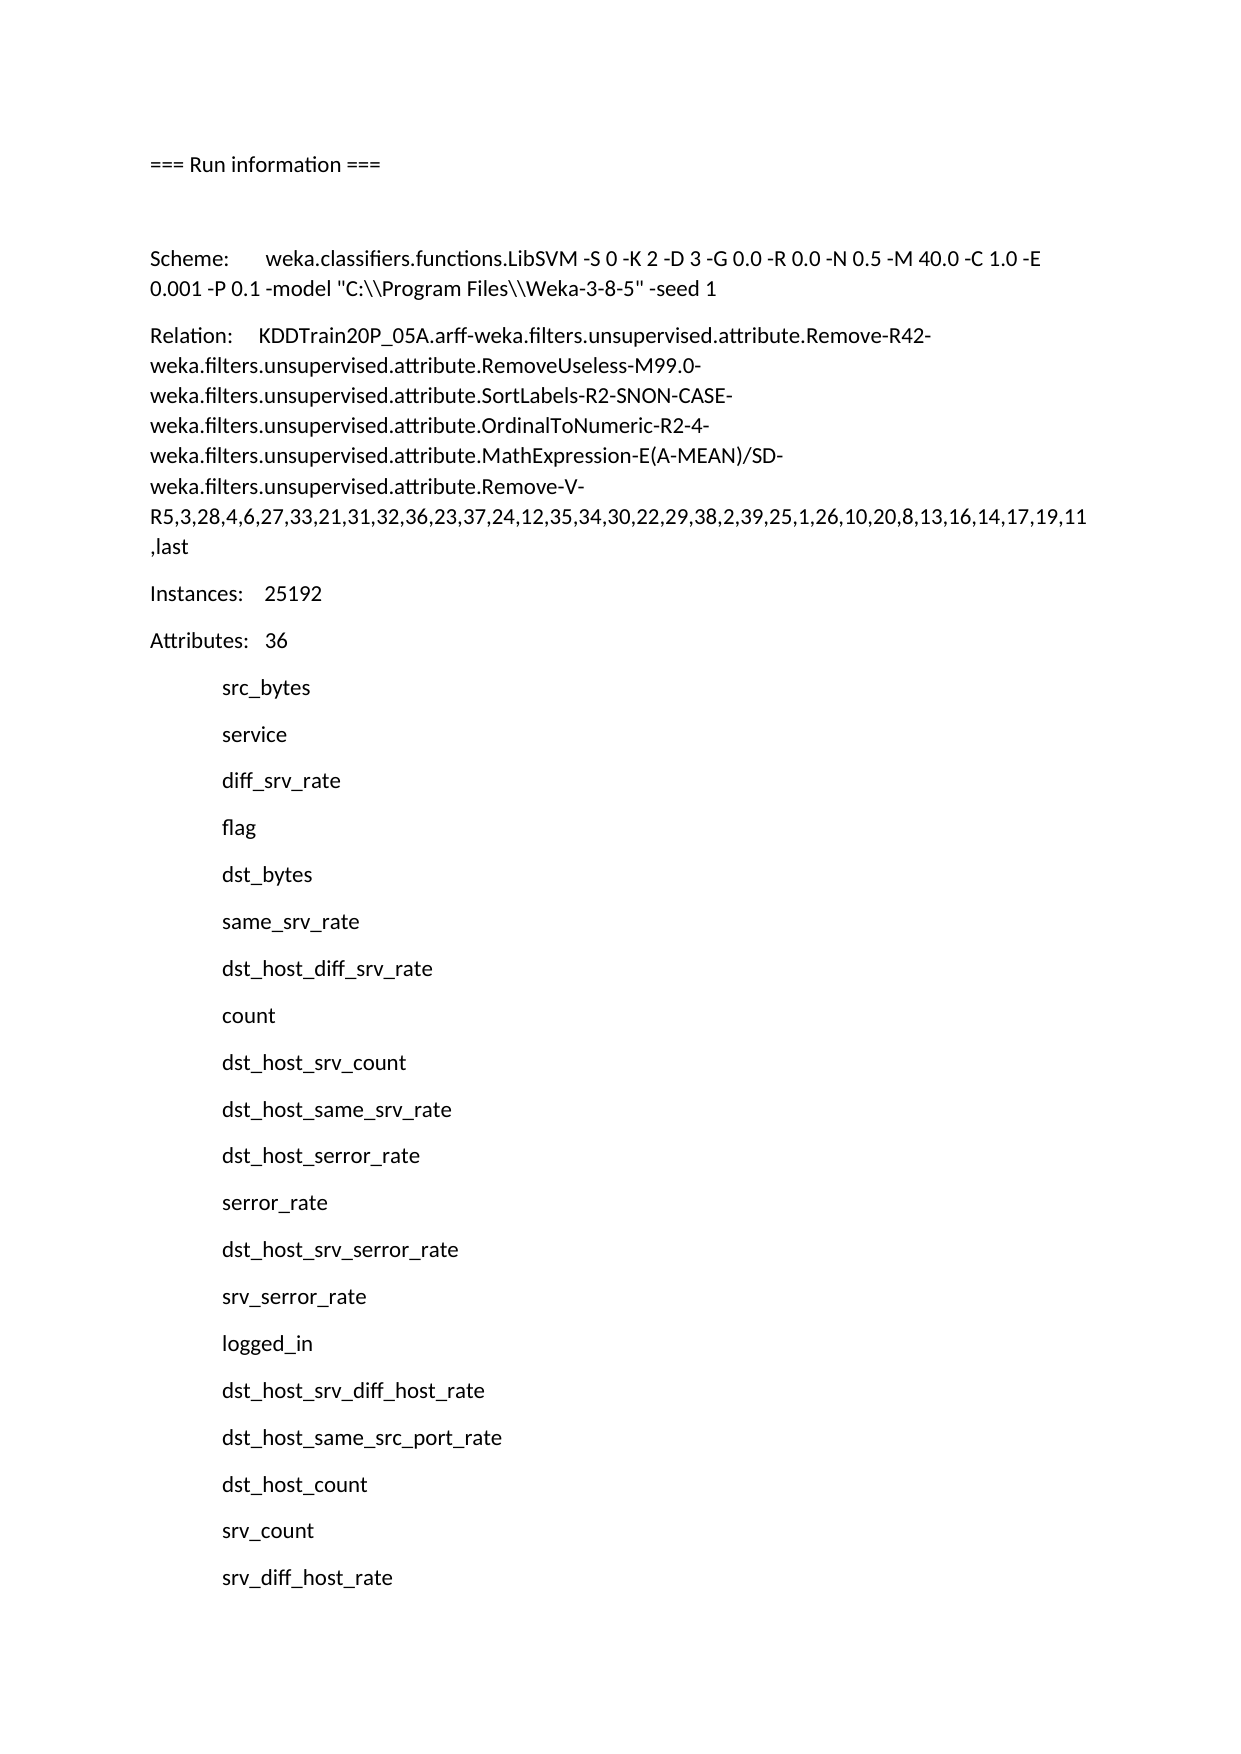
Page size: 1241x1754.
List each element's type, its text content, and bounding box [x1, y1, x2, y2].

text srv_serror_rate [150, 1282, 1090, 1310]
text dst_host_srv_count [150, 1048, 1090, 1076]
text srv_diff_host_rate [150, 1563, 1090, 1592]
text service [150, 720, 1090, 748]
text Relation: KDDTrain20P_05A.arff-weka.filters.unsupervised.attribute.Remove-R42-weka.filters.unsupervised.attribute.RemoveUseless-M99.0-weka.filters.unsupervised.attribute.SortLabels-R2-SNON-CASE-weka.filters.unsupervised.attribute.OrdinalToNumeric-R2-4-weka.filters.unsupervised.attribute.MathExpression-E(A-MEAN)/SD-weka.filters.unsupervised.attribute.Remove-V-R5,3,28,4,6,27,33,21,31,32,36,23,37,24,12,35,34,30,22,29,38,2,39,25,1,26,10,20,8,13,16,14,17,19,11,last [150, 321, 1090, 560]
text same_srv_rate [150, 907, 1090, 935]
text src_bytes [150, 673, 1090, 701]
text diff_srv_rate [150, 767, 1090, 795]
text logged_in [150, 1329, 1090, 1357]
text dst_bytes [150, 860, 1090, 888]
text dst_host_same_srv_rate [150, 1095, 1090, 1123]
text dst_host_srv_diff_host_rate [150, 1376, 1090, 1404]
text dst_host_diff_srv_rate [150, 954, 1090, 982]
text Instances: 25192 [150, 579, 1090, 607]
text Attributes: 36 [150, 626, 1090, 654]
text dst_host_serror_rate [150, 1142, 1090, 1170]
text dst_host_same_src_port_rate [150, 1423, 1090, 1451]
text flag [150, 813, 1090, 842]
text Scheme: weka.classifiers.functions.LibSVM -S 0 -K 2 -D 3 -G 0.0 -R 0.0 -N 0.5 -M 40.0 -C 1.0 -E 0.001 -P 0.1 -model "C:\\Program Files\\Weka-3-8-5" -seed 1 [150, 244, 1090, 302]
text dst_host_count [150, 1470, 1090, 1498]
text === Run information === [150, 150, 1090, 178]
text dst_host_srv_serror_rate [150, 1235, 1090, 1263]
text serror_rate [150, 1188, 1090, 1217]
text srv_count [150, 1517, 1090, 1545]
text count [150, 1001, 1090, 1029]
